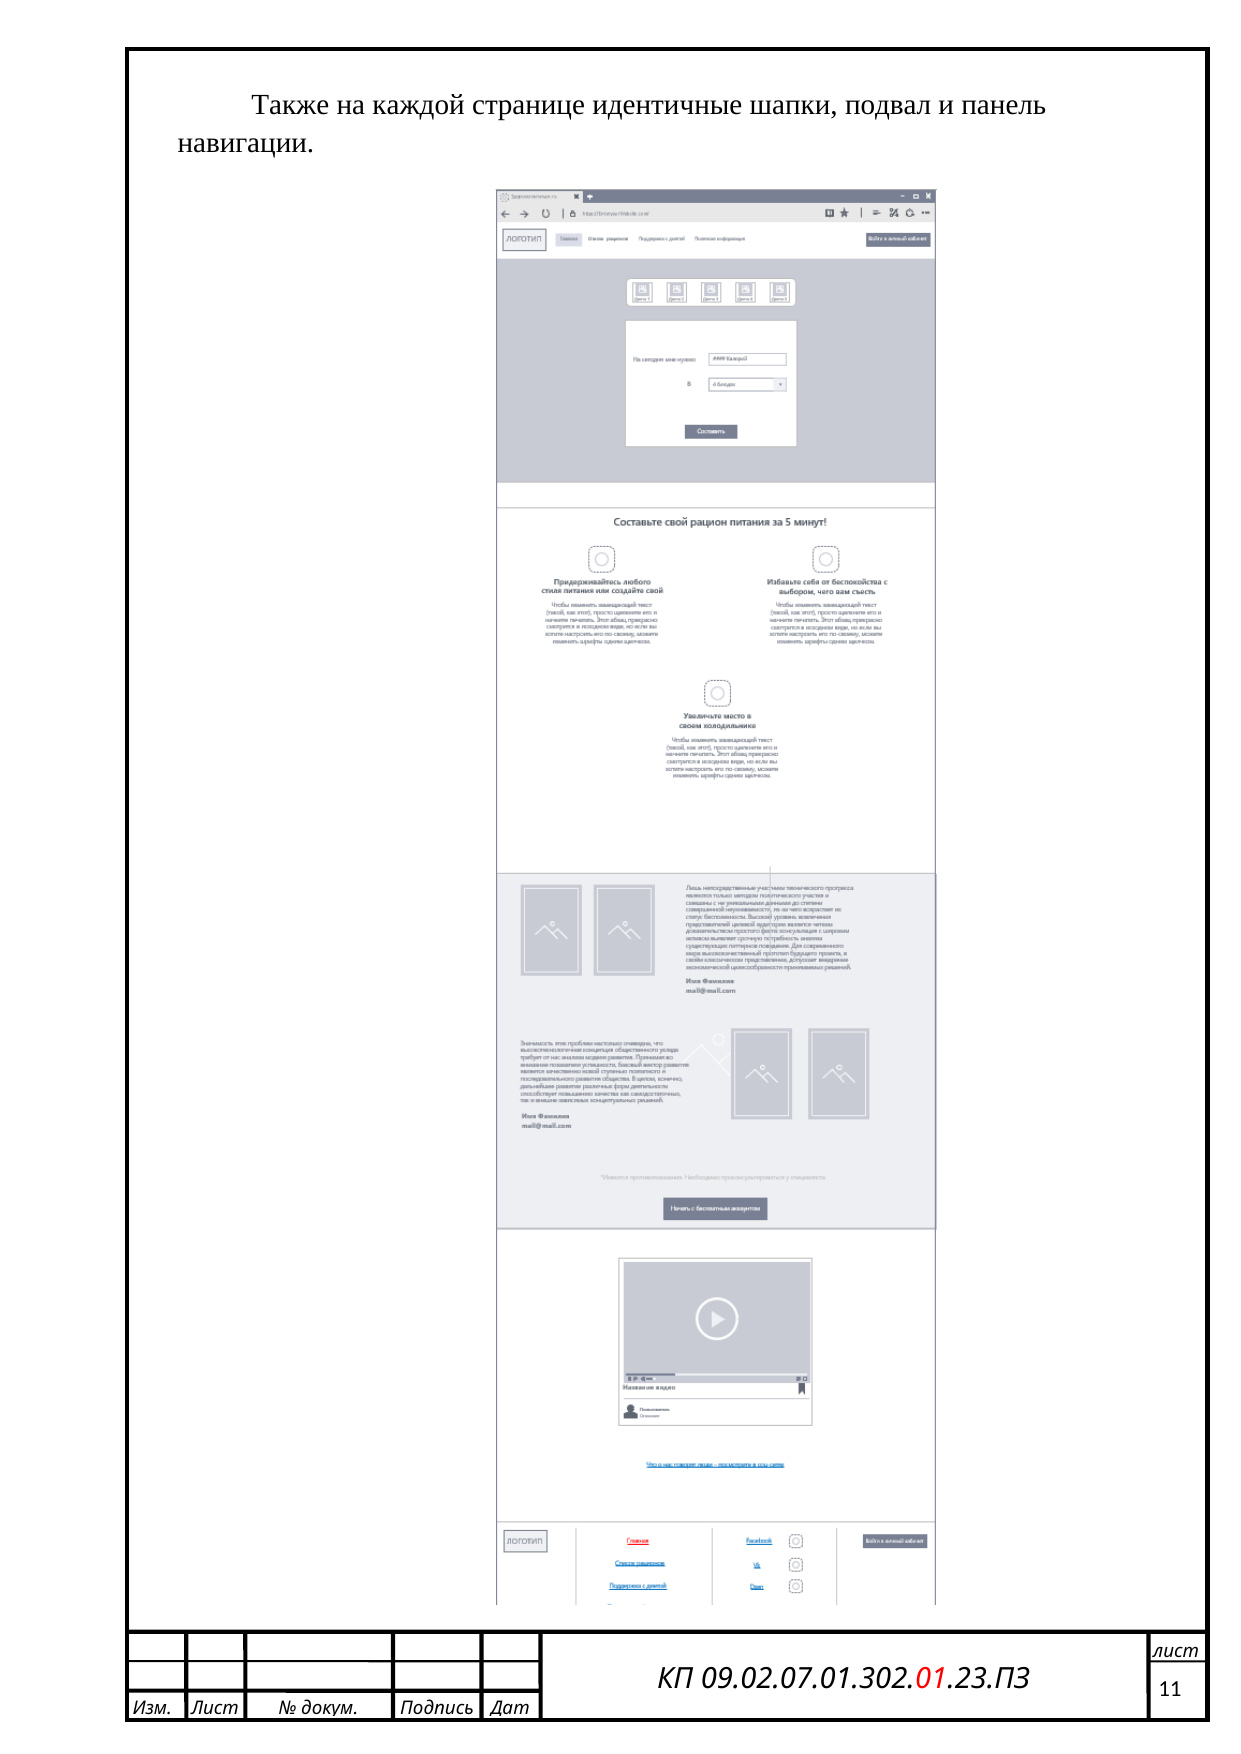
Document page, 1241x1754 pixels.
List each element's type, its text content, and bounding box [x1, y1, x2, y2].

text Также на каждой странице идентичные шапки, подвал и панель навигации. [177, 87, 1181, 159]
picture [495, 189, 937, 1605]
